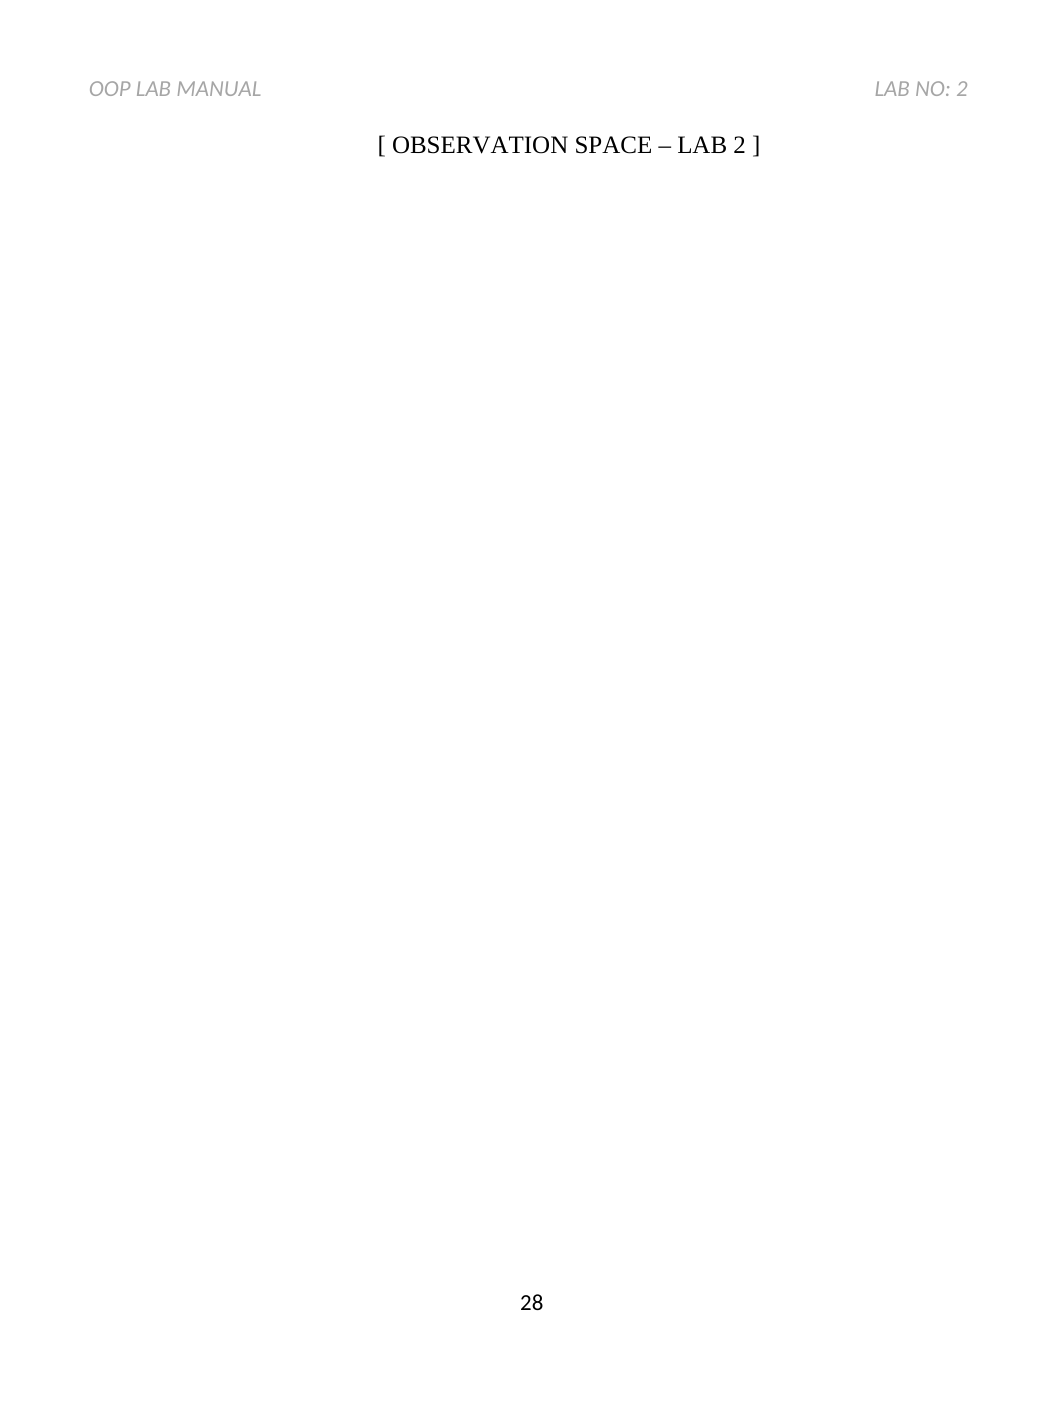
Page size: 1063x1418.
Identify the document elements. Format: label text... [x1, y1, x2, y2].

text [ OBSERVATION SPACE – LAB 2 ] [164, 130, 974, 159]
